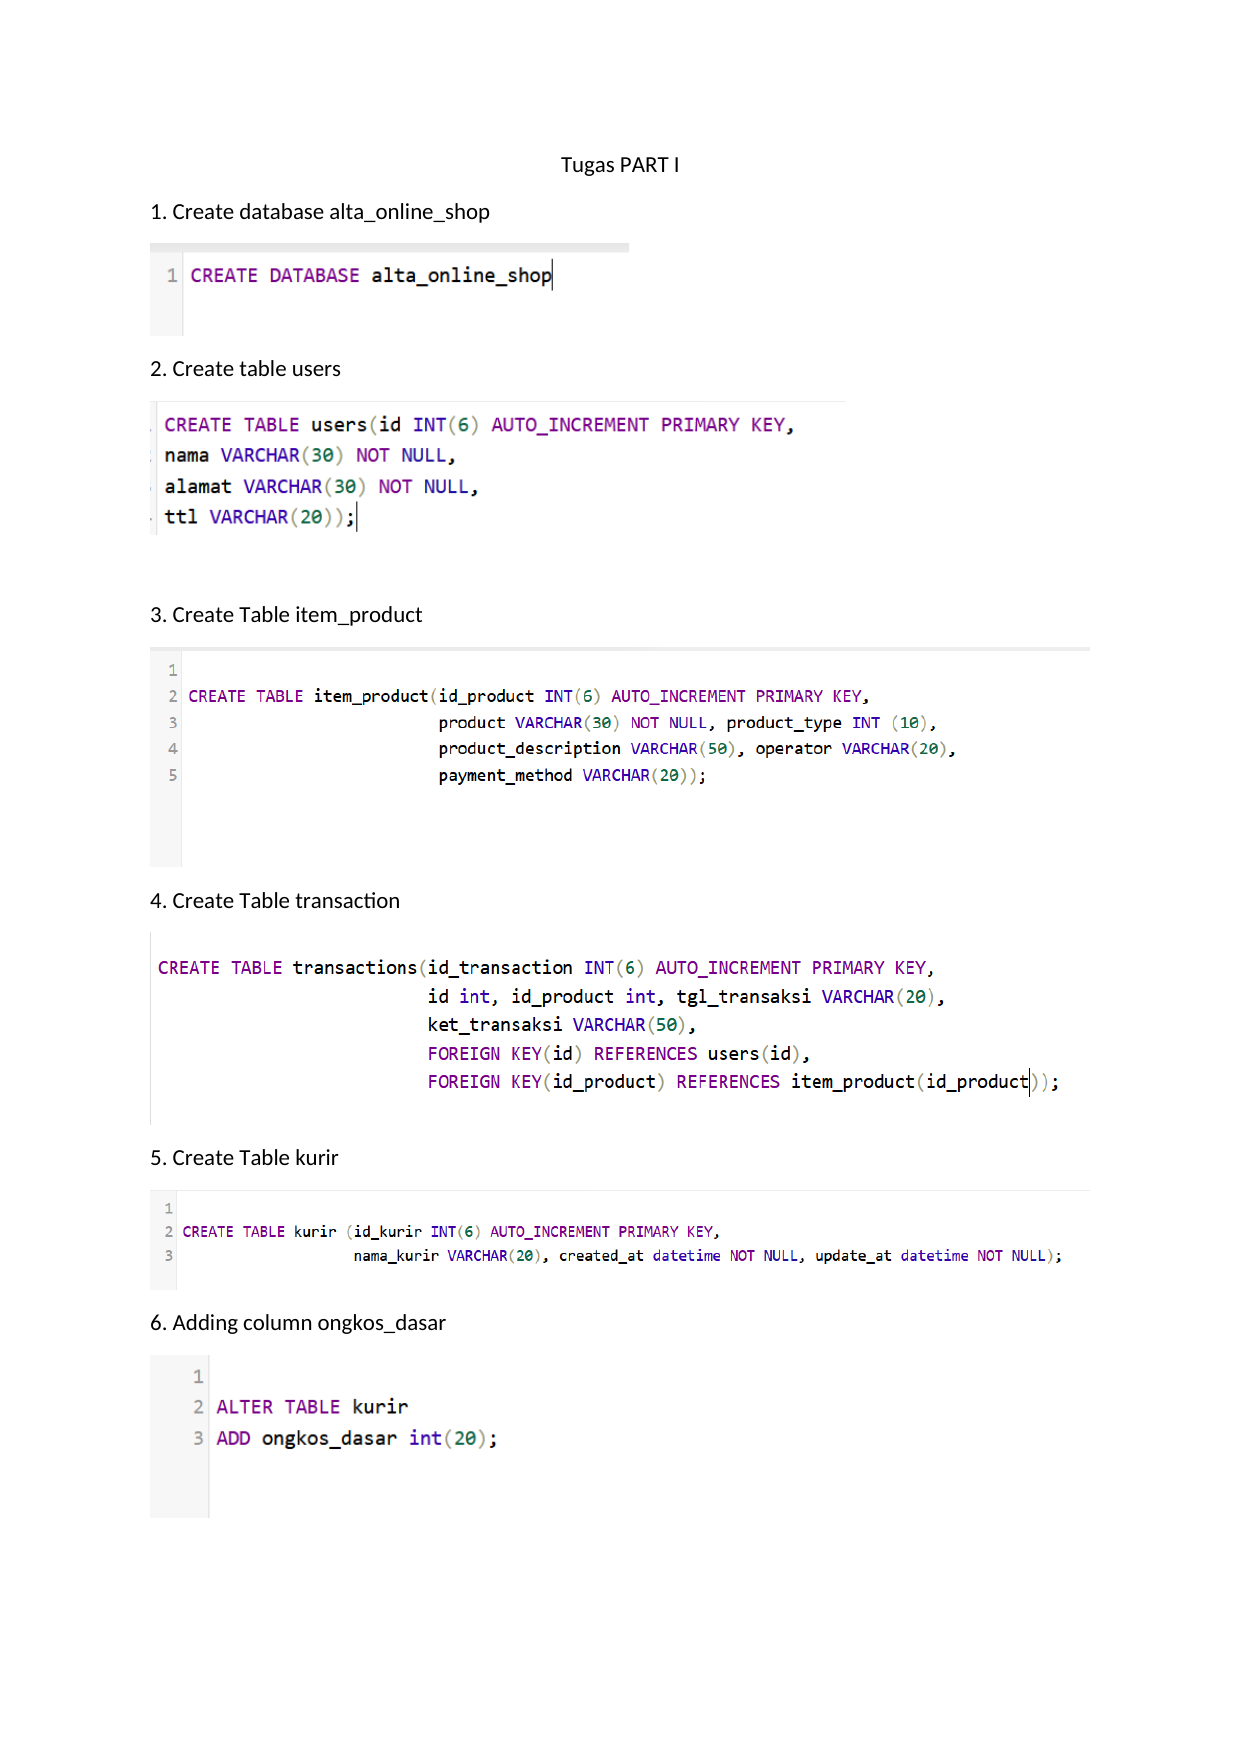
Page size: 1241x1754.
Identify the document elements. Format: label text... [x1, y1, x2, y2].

text 5. Create Table kurir [150, 1143, 1090, 1171]
text Tugas PART I [150, 150, 1090, 178]
text 2. Create table users [150, 354, 1090, 382]
text 3. Create Table item_product [150, 600, 1090, 628]
picture [150, 1355, 613, 1518]
text 4. Create Table transaction [150, 886, 1090, 914]
picture [150, 647, 1091, 867]
picture [150, 932, 1091, 1125]
text 6. Adding column ongkos_dasar [150, 1308, 1090, 1336]
picture [150, 401, 846, 535]
picture [150, 1190, 1091, 1290]
picture [150, 243, 630, 336]
text 1. Create database alta_online_shop [150, 197, 1090, 225]
